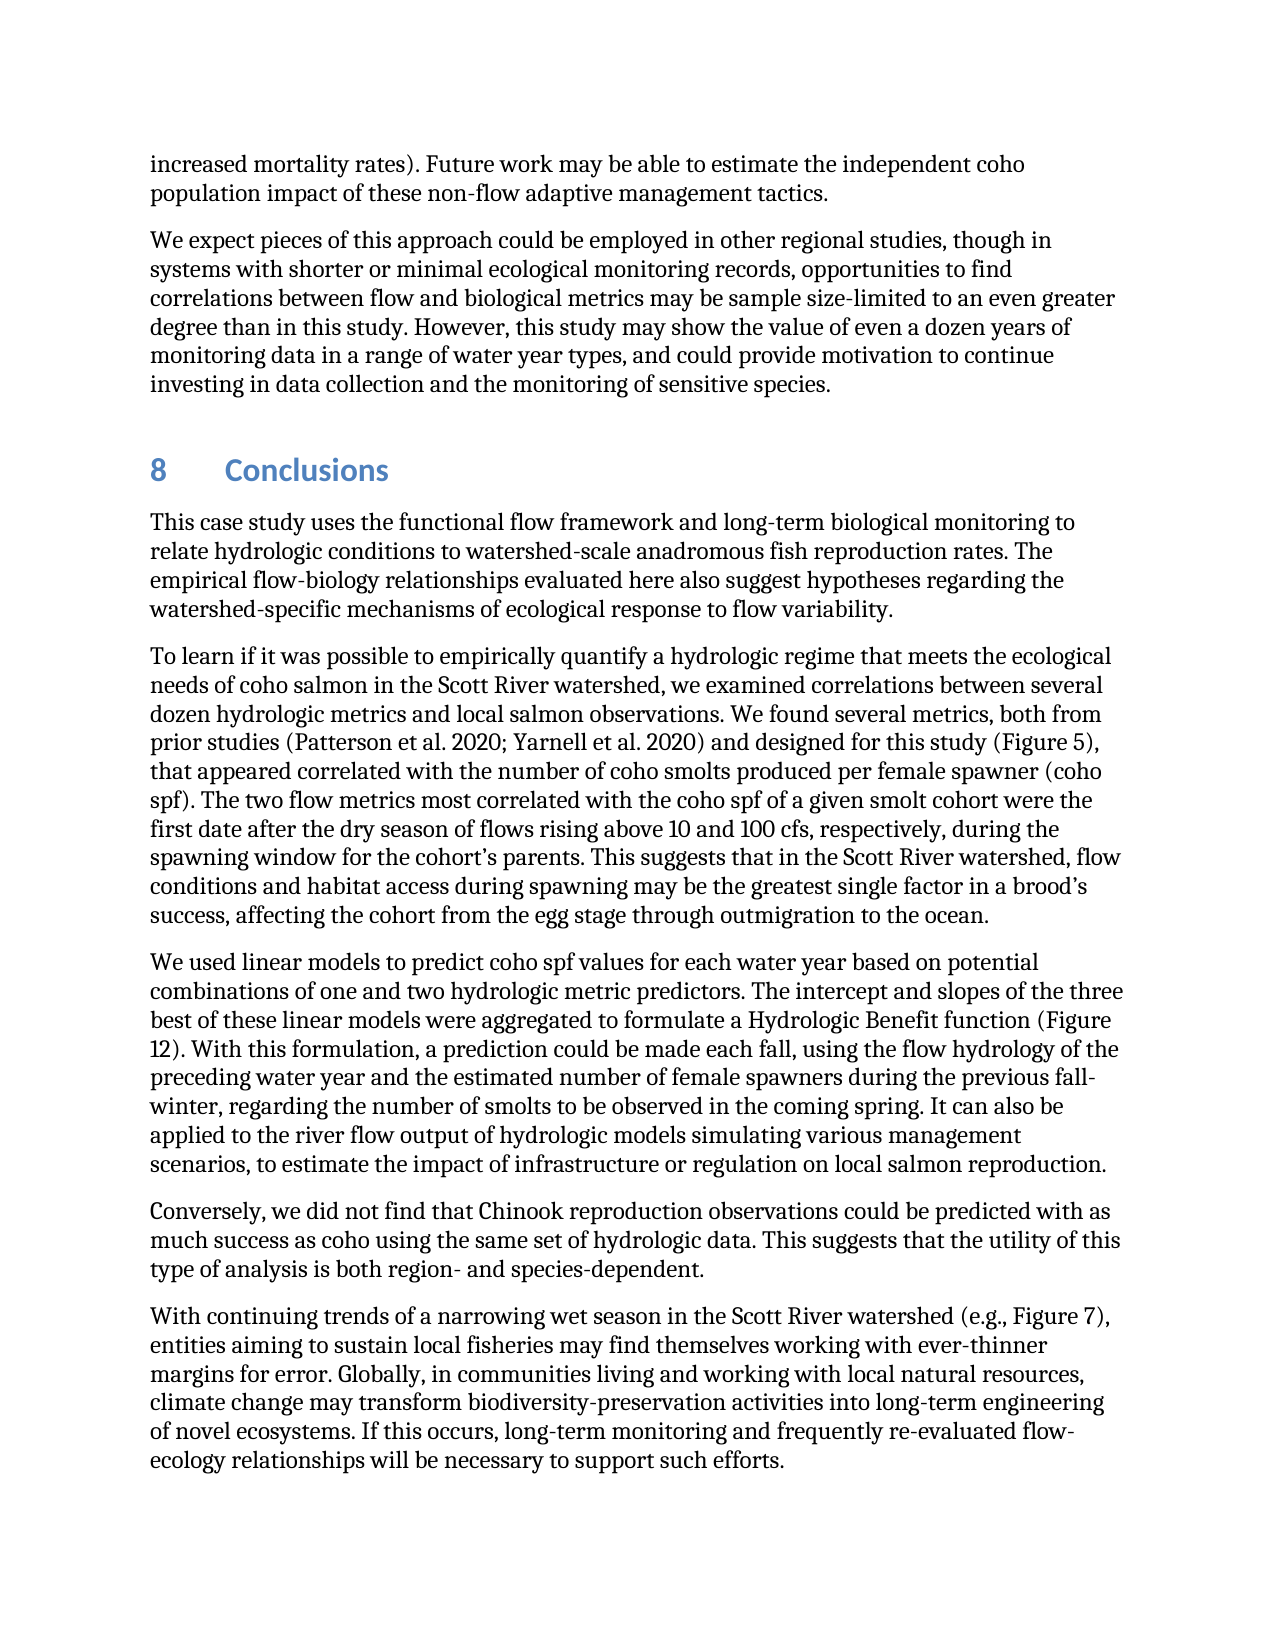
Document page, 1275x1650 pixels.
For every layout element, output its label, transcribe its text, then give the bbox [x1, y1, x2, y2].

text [150, 150, 1125, 207]
text This case study uses the functional flow framework and long-term biological monitoring to relate hydrologic conditions to watershed-scale anadromous fish reproduction rates. The empirical flow-biology relationships evaluated here also suggest hypotheses regarding the watershed-specific mechanisms of ecological response to flow variability. [150, 508, 1125, 623]
text We used linear models to predict coho spf values for each water year based on potential combinations of one and two hydrologic metric predictors. The intercept and slopes of the three best of these linear models were aggregated to formulate a Hydrologic Benefit function (Figure 12). With this formulation, a prediction could be made each fall, using the flow hydrology of the preceding water year and the estimated number of female spawners during the previous fall-winter, regarding the number of smolts to be observed in the coming spring. It can also be applied to the river flow output of hydrologic models simulating various management scenarios, to estimate the impact of infrastructure or regulation on local salmon reproduction. [150, 948, 1125, 1178]
text To learn if it was possible to empirically quantify a hydrologic regime that meets the ecological needs of coho salmon in the Scott River watershed, we examined correlations between several dozen hydrologic metrics and local salmon observations. We found several metrics, both from prior studies (Patterson et al. 2020; Yarnell et al. 2020) and designed for this study (Figure 5), that appeared correlated with the number of coho smolts produced per female spawner (coho spf). The two flow metrics most correlated with the coho spf of a given smolt cohort were the first date after the dry season of flows rising above 10 and 100 cfs, respectively, during the spawning window for the cohort’s parents. This suggests that in the Scott River watershed, flow conditions and habitat access during spawning may be the greatest single factor in a brood’s success, affecting the cohort from the egg stage through outmigration to the ocean. [150, 642, 1125, 929]
text With continuing trends of a narrowing wet season in the Scott River watershed (e.g., Figure 7), entities aiming to sustain local fisheries may find themselves working with ever-thinner margins for error. Globally, in communities living and working with local natural resources, climate change may transform biodiversity-preservation activities into long-term engineering of novel ecosystems. If this occurs, long-term monitoring and frequently re-evaluated flow-ecology relationships will be necessary to support such efforts. [150, 1302, 1125, 1474]
subtitle 8 Conclusions [150, 449, 1125, 489]
text We expect pieces of this approach could be employed in other regional studies, though in systems with shorter or minimal ecological monitoring records, opportunities to find correlations between flow and biological metrics may be sample size-limited to an even greater degree than in this study. However, this study may show the value of even a dozen years of monitoring data in a range of water year types, and could provide motivation to continue investing in data collection and the monitoring of sensitive species. [150, 226, 1125, 399]
text Conversely, we did not find that Chinook reproduction observations could be predicted with as much success as coho using the same set of hydrologic data. This suggests that the utility of this type of analysis is both region- and species-dependent. [150, 1197, 1125, 1283]
